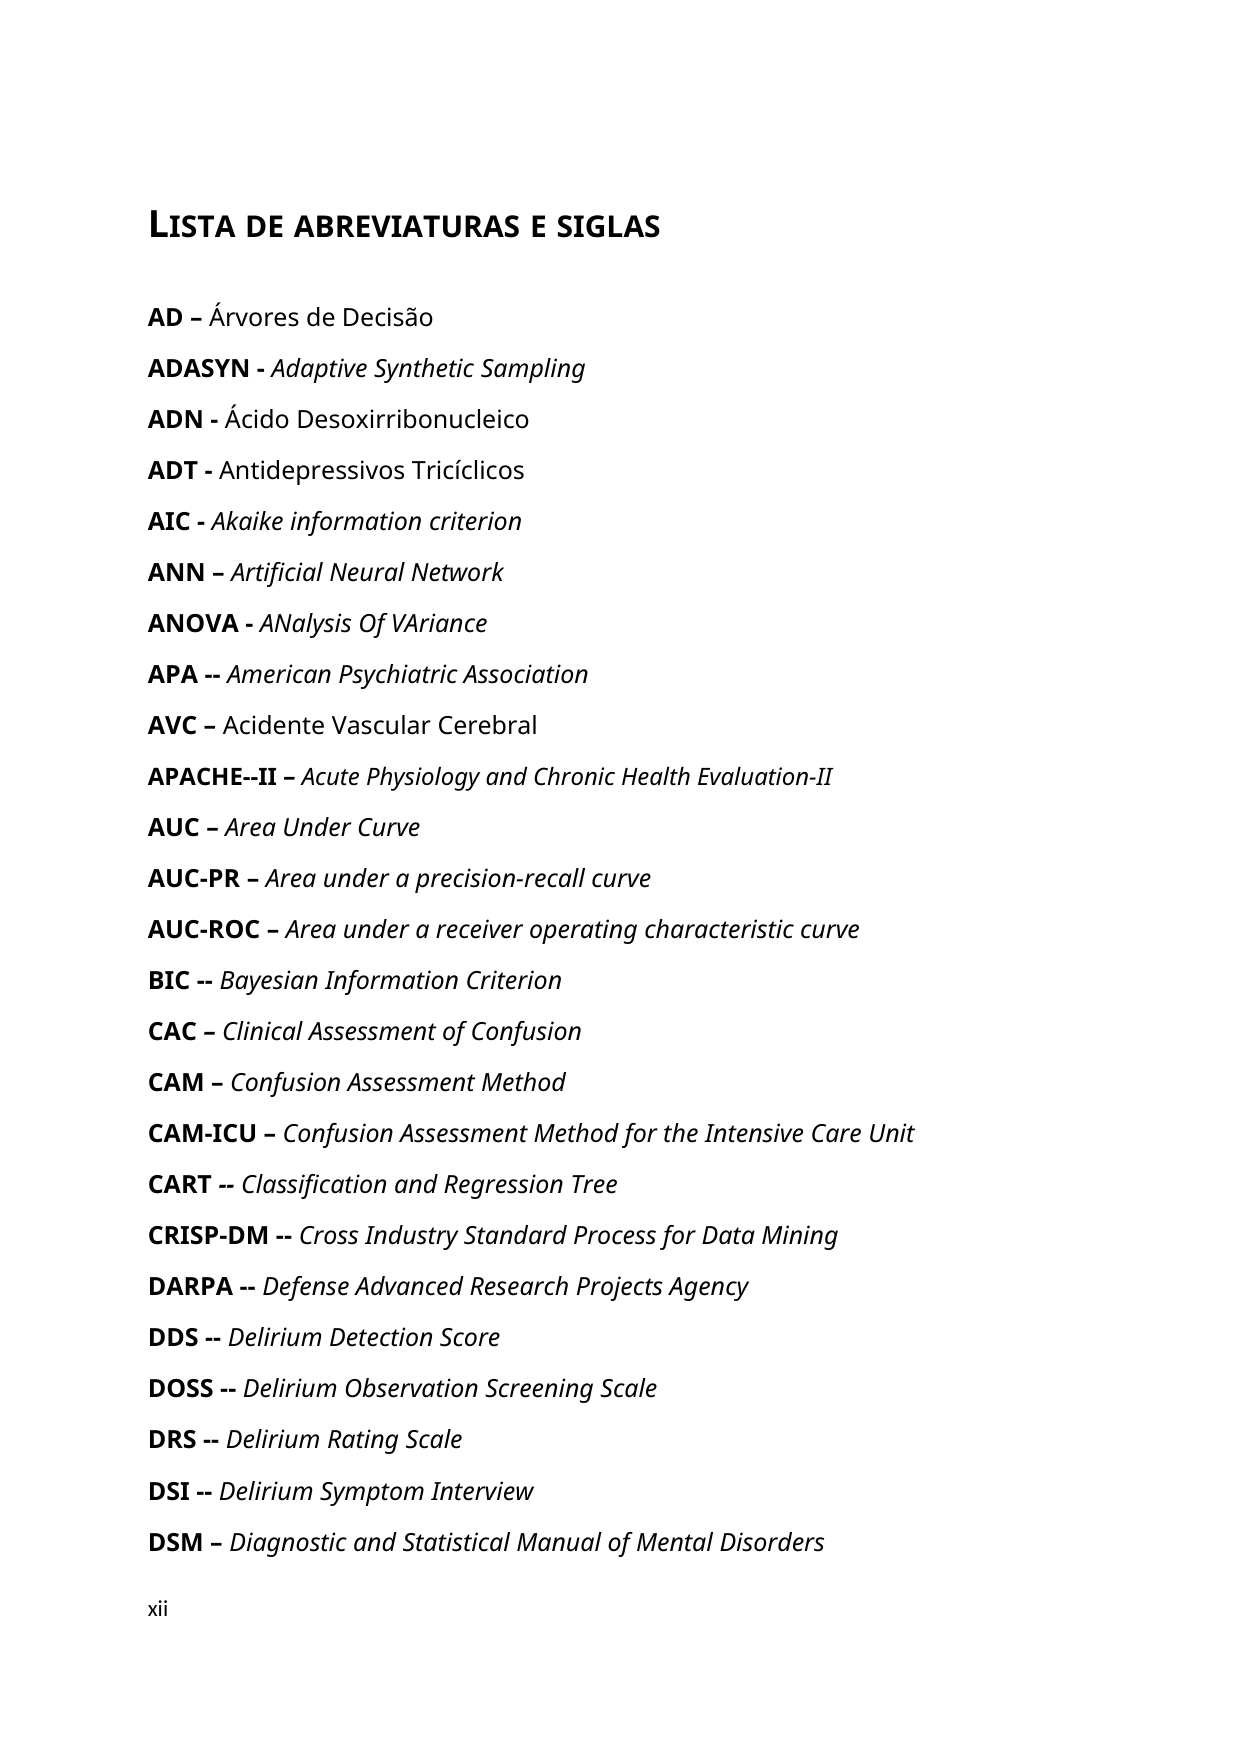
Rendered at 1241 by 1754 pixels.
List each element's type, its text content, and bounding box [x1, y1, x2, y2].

text AUC – Area Under Curve [148, 810, 1092, 844]
text CRISP-DM -- Cross Industry Standard Process for Data Mining [148, 1218, 1092, 1252]
text ADT - Antidepressivos Tricíclicos [148, 452, 1092, 486]
subtitle Lista de abreviaturas e siglas [148, 198, 1092, 249]
text ANOVA - ANalysis Of VAriance [148, 606, 1092, 639]
text CAM-ICU – Confusion Assessment Method for the Intensive Care Unit [148, 1116, 1092, 1150]
text CART -- Classification and Regression Tree [148, 1167, 1092, 1201]
text APA -- American Psychiatric Association [148, 657, 1092, 691]
text ADN - Ácido Desoxirribonucleico [148, 401, 1092, 435]
text AIC - Akaike information criterion [148, 503, 1092, 537]
text ADASYN - Adaptive Synthetic Sampling [148, 350, 1092, 384]
text DSM – Diagnostic and Statistical Manual of Mental Disorders [148, 1524, 1092, 1558]
text BIC -- Bayesian Information Criterion [148, 963, 1092, 997]
text AVC – Acidente Vascular Cerebral [148, 708, 1092, 742]
text DDS -- Delirium Detection Score [148, 1320, 1092, 1354]
text DSI -- Delirium Symptom Interview [148, 1473, 1092, 1507]
text AUC-ROC – Area under a receiver operating characteristic curve [148, 912, 1092, 946]
text CAM – Confusion Assessment Method [148, 1065, 1092, 1099]
text APACHE--II – Acute Physiology and Chronic Health Evaluation-II [148, 759, 1092, 793]
text DARPA -- Defense Advanced Research Projects Agency [148, 1269, 1092, 1303]
text ANN – Artificial Neural Network [148, 554, 1092, 588]
text DRS -- Delirium Rating Scale [148, 1422, 1092, 1456]
text AUC-PR – Area under a precision-recall curve [148, 861, 1092, 895]
text CAC – Clinical Assessment of Confusion [148, 1014, 1092, 1048]
text DOSS -- Delirium Observation Screening Scale [148, 1371, 1092, 1405]
text AD – Árvores de Decisão [148, 299, 1092, 333]
